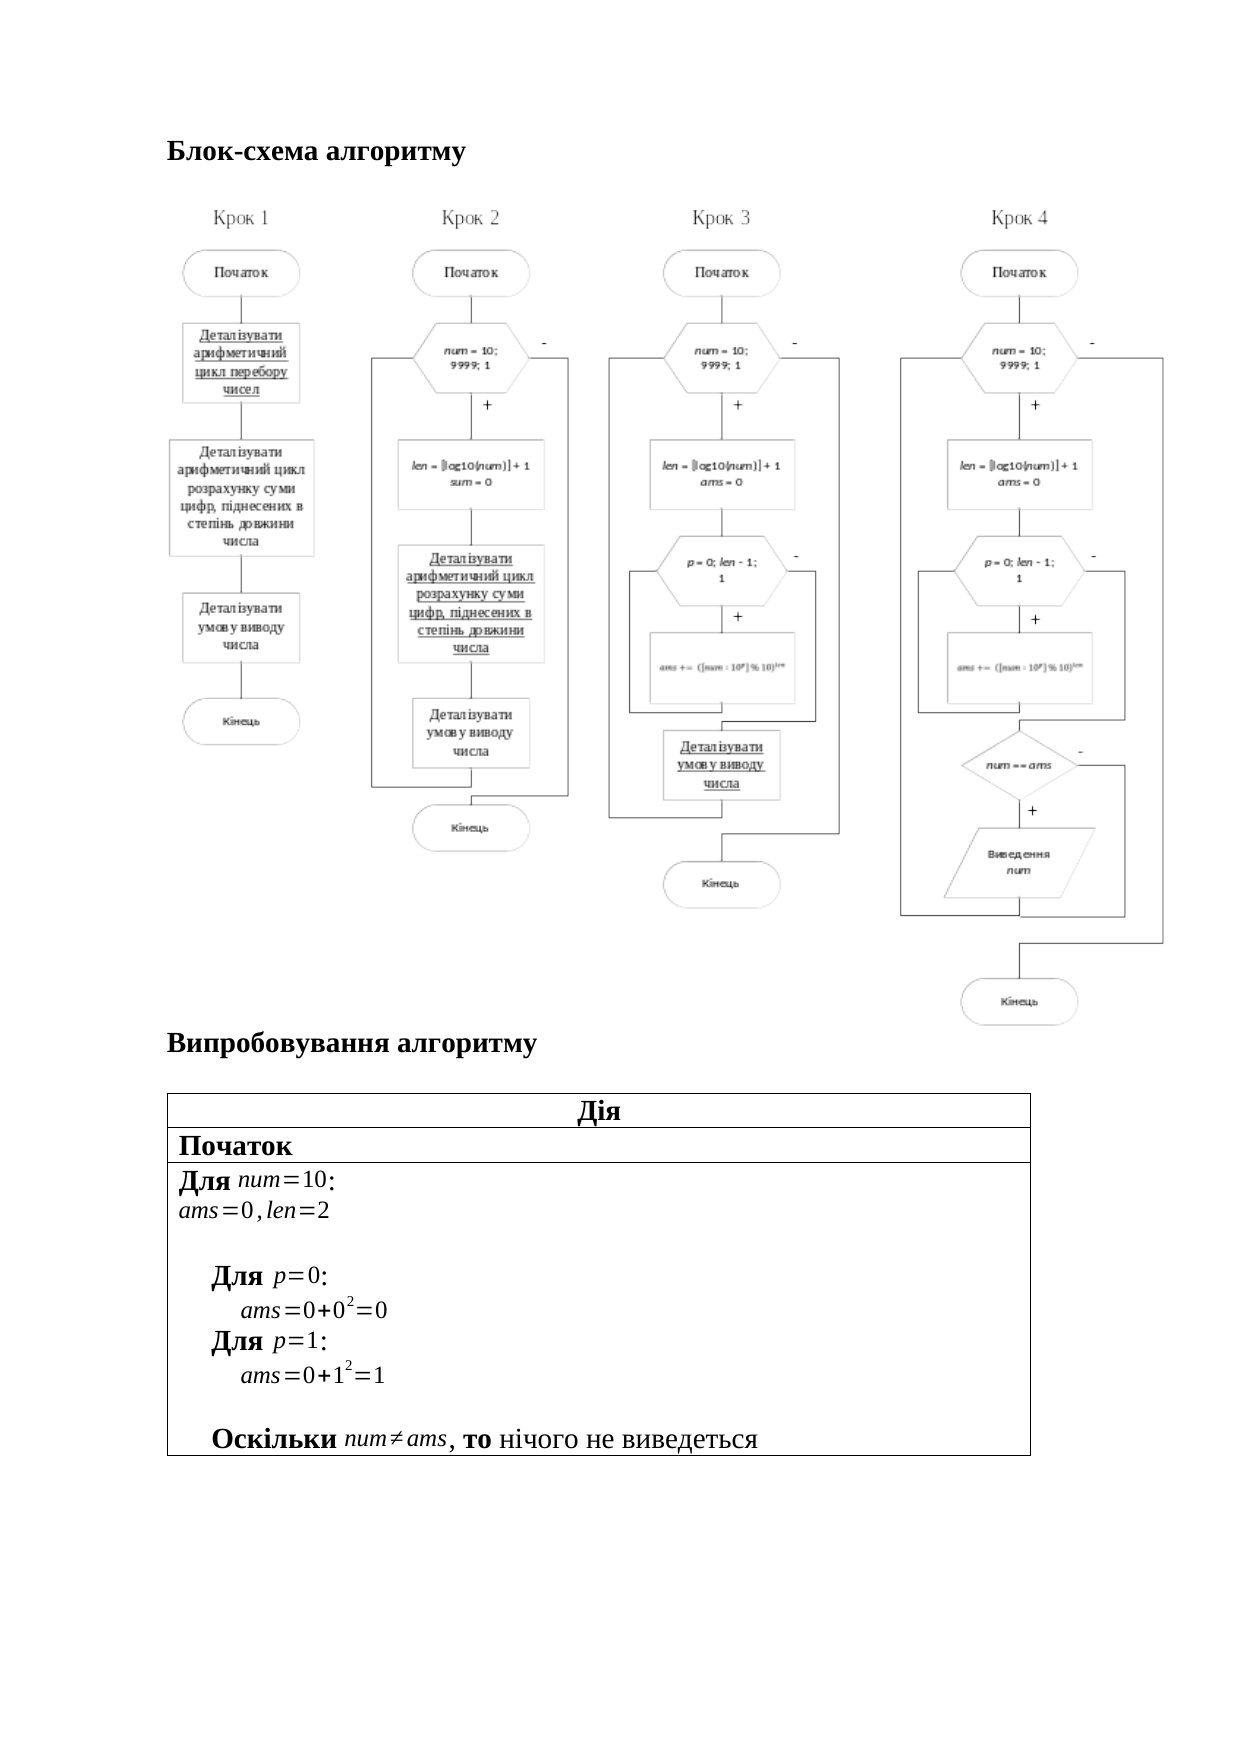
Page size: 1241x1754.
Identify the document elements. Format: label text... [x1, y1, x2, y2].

text Випробовування алгоритму [167, 1025, 1163, 1059]
text Блок-схема алгоритму [167, 133, 1163, 167]
table_header Дія [168, 1094, 1030, 1127]
table_cell Початок [168, 1128, 1030, 1162]
table_cell Для : Для : Для : Оскільки , то нічого не виведеться [168, 1163, 1030, 1455]
